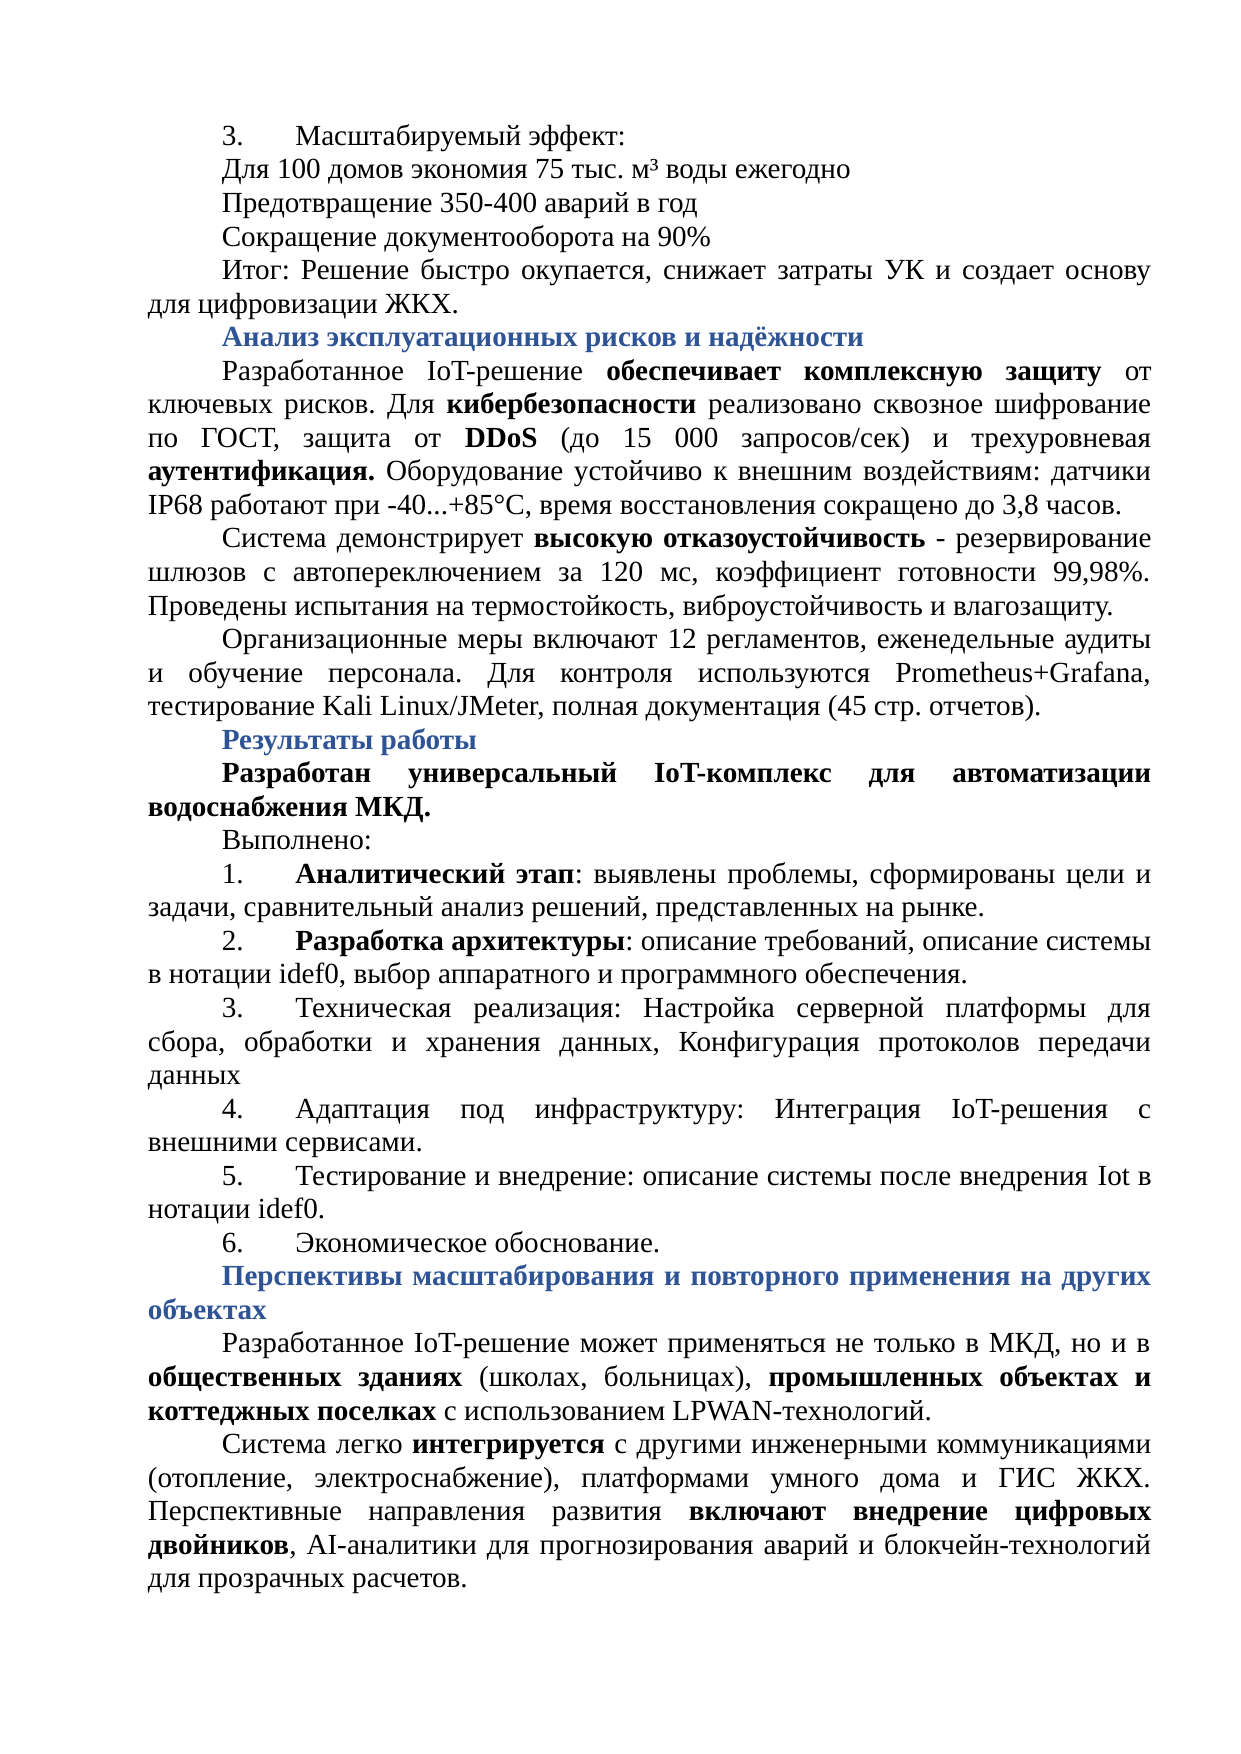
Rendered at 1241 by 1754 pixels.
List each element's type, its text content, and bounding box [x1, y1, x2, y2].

list Разработка архитектуры: описание требований, описание системы в нотации idef0, выбор аппаратного и программного обеспечения. [148, 923, 1152, 990]
text Выполнено: [148, 822, 1152, 856]
text Для 100 домов экономия 75 тыс. м³ воды ежегодно [148, 152, 1152, 185]
text Разработанное IoT-решение может применяться не только в МКД, но и в общественных зданиях (школах, больницах), промышленных объектах и коттеджных поселках с использованием LPWAN-технологий. [148, 1326, 1152, 1426]
list Масштабируемый эффект: [148, 118, 1152, 152]
text Итог: Решение быстро окупается, снижает затраты УК и создает основу для цифровизации ЖКХ. [148, 252, 1152, 319]
subtitle Перспективы масштабирования и повторного применения на других объектах [148, 1258, 1152, 1326]
text Сокращение документооборота на 90% [148, 219, 1152, 252]
list Аналитический этап: выявлены проблемы, сформированы цели и задачи, сравнительный анализ решений, представленных на рынке. [148, 856, 1152, 923]
text Разработан универсальный IoT-комплекс для автоматизации водоснабжения МКД. [148, 755, 1152, 822]
text Система легко интегрируется с другими инженерными коммуникациями (отопление, электроснабжение), платформами умного дома и ГИС ЖКХ. Перспективные направления развития включают внедрение цифровых двойников, AI-аналитики для прогнозирования аварий и блокчейн-технологий для прозрачных расчетов. [148, 1426, 1152, 1594]
list Тестирование и внедрение: описание системы после внедрения Iot в нотации idef0. [148, 1158, 1152, 1225]
list Адаптация под инфраструктуру: Интеграция IoT-решения с внешними сервисами. [148, 1091, 1152, 1158]
text Система демонстрирует высокую отказоустойчивость - резервирование шлюзов с автопереключением за 120 мс, коэффициент готовности 99,98%. Проведены испытания на термостойкость, виброустойчивость и влагозащиту. [148, 521, 1152, 621]
text Разработанное IoT-решение обеспечивает комплексную защиту от ключевых рисков. Для кибербезопасности реализовано сквозное шифрование по ГОСТ, защита от DDoS (до 15 000 запросов/сек) и трехуровневая аутентификация. Оборудование устойчиво к внешним воздействиям: датчики IP68 работают при -40...+85°C, время восстановления сокращено до 3,8 часов. [148, 353, 1152, 521]
text Организационные меры включают 12 регламентов, еженедельные аудиты и обучение персонала. Для контроля используются Prometheus+Grafana, тестирование Kali Linux/JMeter, полная документация (45 стр. отчетов). [148, 621, 1152, 722]
subtitle Результаты работы [148, 722, 1152, 755]
subtitle Анализ эксплуатационных рисков и надёжности [148, 319, 1152, 353]
list Экономическое обоснование. [148, 1225, 1152, 1258]
text Предотвращение 350-400 аварий в год [148, 185, 1152, 219]
list Техническая реализация: Настройка серверной платформы для сбора, обработки и хранения данных, Конфигурация протоколов передачи данных [148, 990, 1152, 1091]
